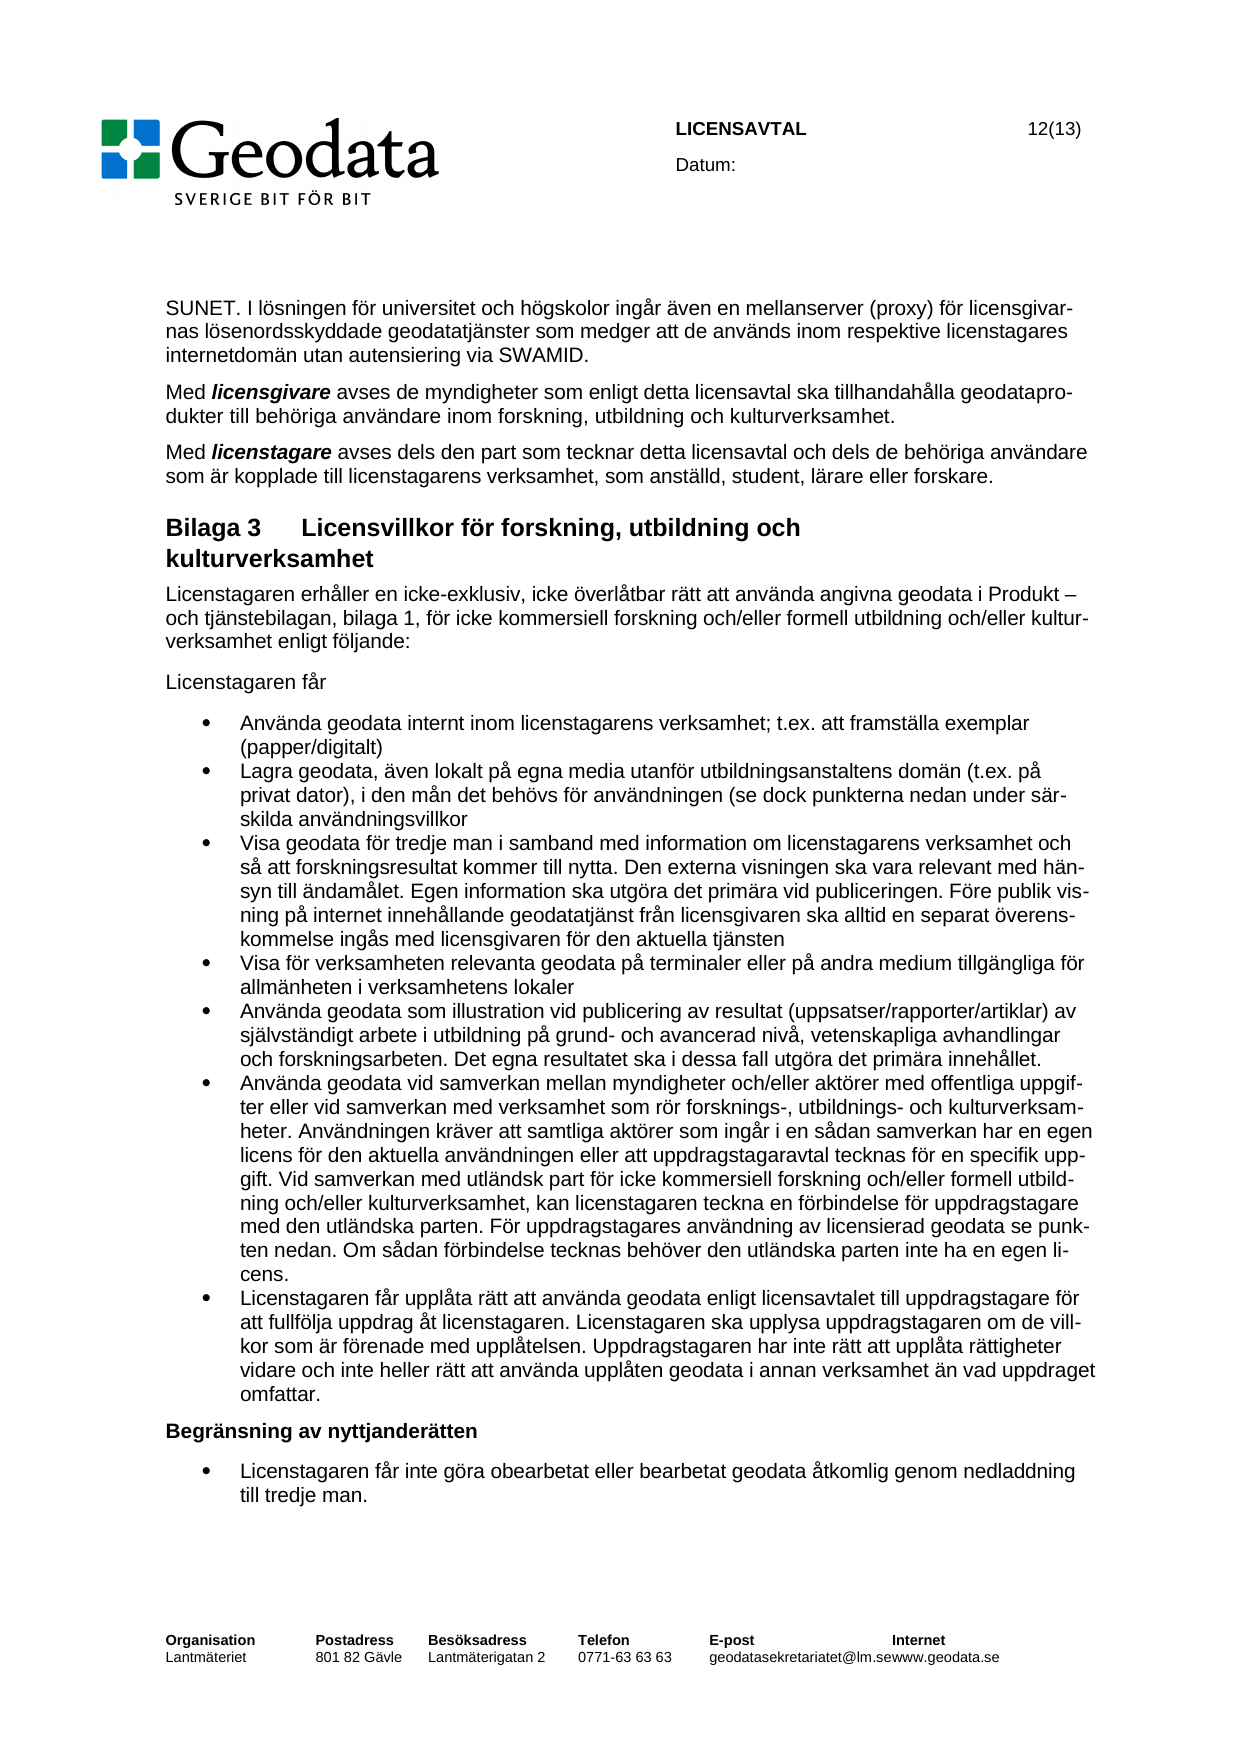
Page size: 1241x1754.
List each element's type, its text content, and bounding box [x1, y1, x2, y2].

picture [101, 118, 439, 205]
list Licenstagaren får upplåta rätt att använda geodata enligt licensavtalet till uppdragstagare för att fullfölja uppdrag åt licenstagaren. Licenstagaren ska upplysa uppdragstagaren om de villkor som är förenade med upplåtelsen. Uppdragstagaren har inte rätt att upplåta rättigheter vidare och inte heller rätt att använda upplåten geodata i annan verksamhet än vad uppdraget omfattar. [203, 1286, 1095, 1406]
list Använda geodata vid samverkan mellan myndigheter och/eller aktörer med offentliga uppgifter eller vid samverkan med verksamhet som rör forsknings-, utbildnings- och kulturverksamheter. Användningen kräver att samtliga aktörer som ingår i en sådan samverkan har en egen licens för den aktuella användningen eller att uppdragstagaravtal tecknas för en specifik uppgift. Vid samverkan med utländsk part för icke kommersiell forskning och/eller formell utbildning och/eller kulturverksamhet, kan licenstagaren teckna en förbindelse för uppdragstagare med den utländska parten. För uppdragstagares användning av licensierad geodata se punkten nedan. Om sådan förbindelse tecknas behöver den utländska parten inte ha en egen licens. [203, 1070, 1095, 1286]
list Använda geodata internt inom licenstagarens verksamhet; t.ex. att framställa exemplar (papper/digitalt) [203, 711, 1095, 758]
text Med licensgivare avses de myndigheter som enligt detta licensavtal ska tillhandahålla geodataprodukter till behöriga användare inom forskning, utbildning och kulturverksamhet. [165, 380, 1089, 428]
list Använda geodata som illustration vid publicering av resultat (uppsatser/rapporter/artiklar) av självständigt arbete i utbildning på grund- och avancerad nivå, vetenskapliga avhandlingar och forskningsarbeten. Det egna resultatet ska i dessa fall utgöra det primära innehållet. [203, 998, 1095, 1070]
text Licenstagaren erhåller en icke-exklusiv, icke överlåtbar rätt att använda angivna geodata i Produkt – och tjänstebilagan, bilaga 1, för icke kommersiell forskning och/eller formell utbildning och/eller kulturverksamhet enligt följande: [165, 581, 1089, 653]
list Visa geodata för tredje man i samband med information om licenstagarens verksamhet och så att forskningsresultat kommer till nytta. Den externa visningen ska vara relevant med hänsyn till ändamålet. Egen information ska utgöra det primära vid publiceringen. Före publik visning på internet innehållande geodatatjänst från licensgivaren ska alltid en separat överenskommelse ingås med licensgivaren för den aktuella tjänsten [203, 831, 1095, 950]
list Licenstagaren får inte göra obearbetat eller bearbetat geodata åtkomlig genom nedladdning till tredje man. [203, 1459, 1095, 1507]
subtitle Bilaga 3 Licensvillkor för forskning, utbildning och kulturverksamhet [165, 513, 856, 573]
text Med licenstagare avses dels den part som tecknar detta licensavtal och dels de behöriga användare som är kopplade till licenstagarens verksamhet, som anställd, student, lärare eller forskare. [165, 440, 1089, 488]
text Begränsning av nyttjanderätten [165, 1418, 856, 1442]
list Lagra geodata, även lokalt på egna media utanför utbildningsanstaltens domän (t.ex. på privat dator), i den mån det behövs för användningen (se dock punkterna nedan under särskilda användningsvillkor [203, 758, 1095, 831]
list Visa för verksamheten relevanta geodata på terminaler eller på andra medium tillgängliga för allmänheten i verksamhetens lokaler [203, 950, 1095, 998]
text Licenstagaren får [165, 670, 856, 694]
